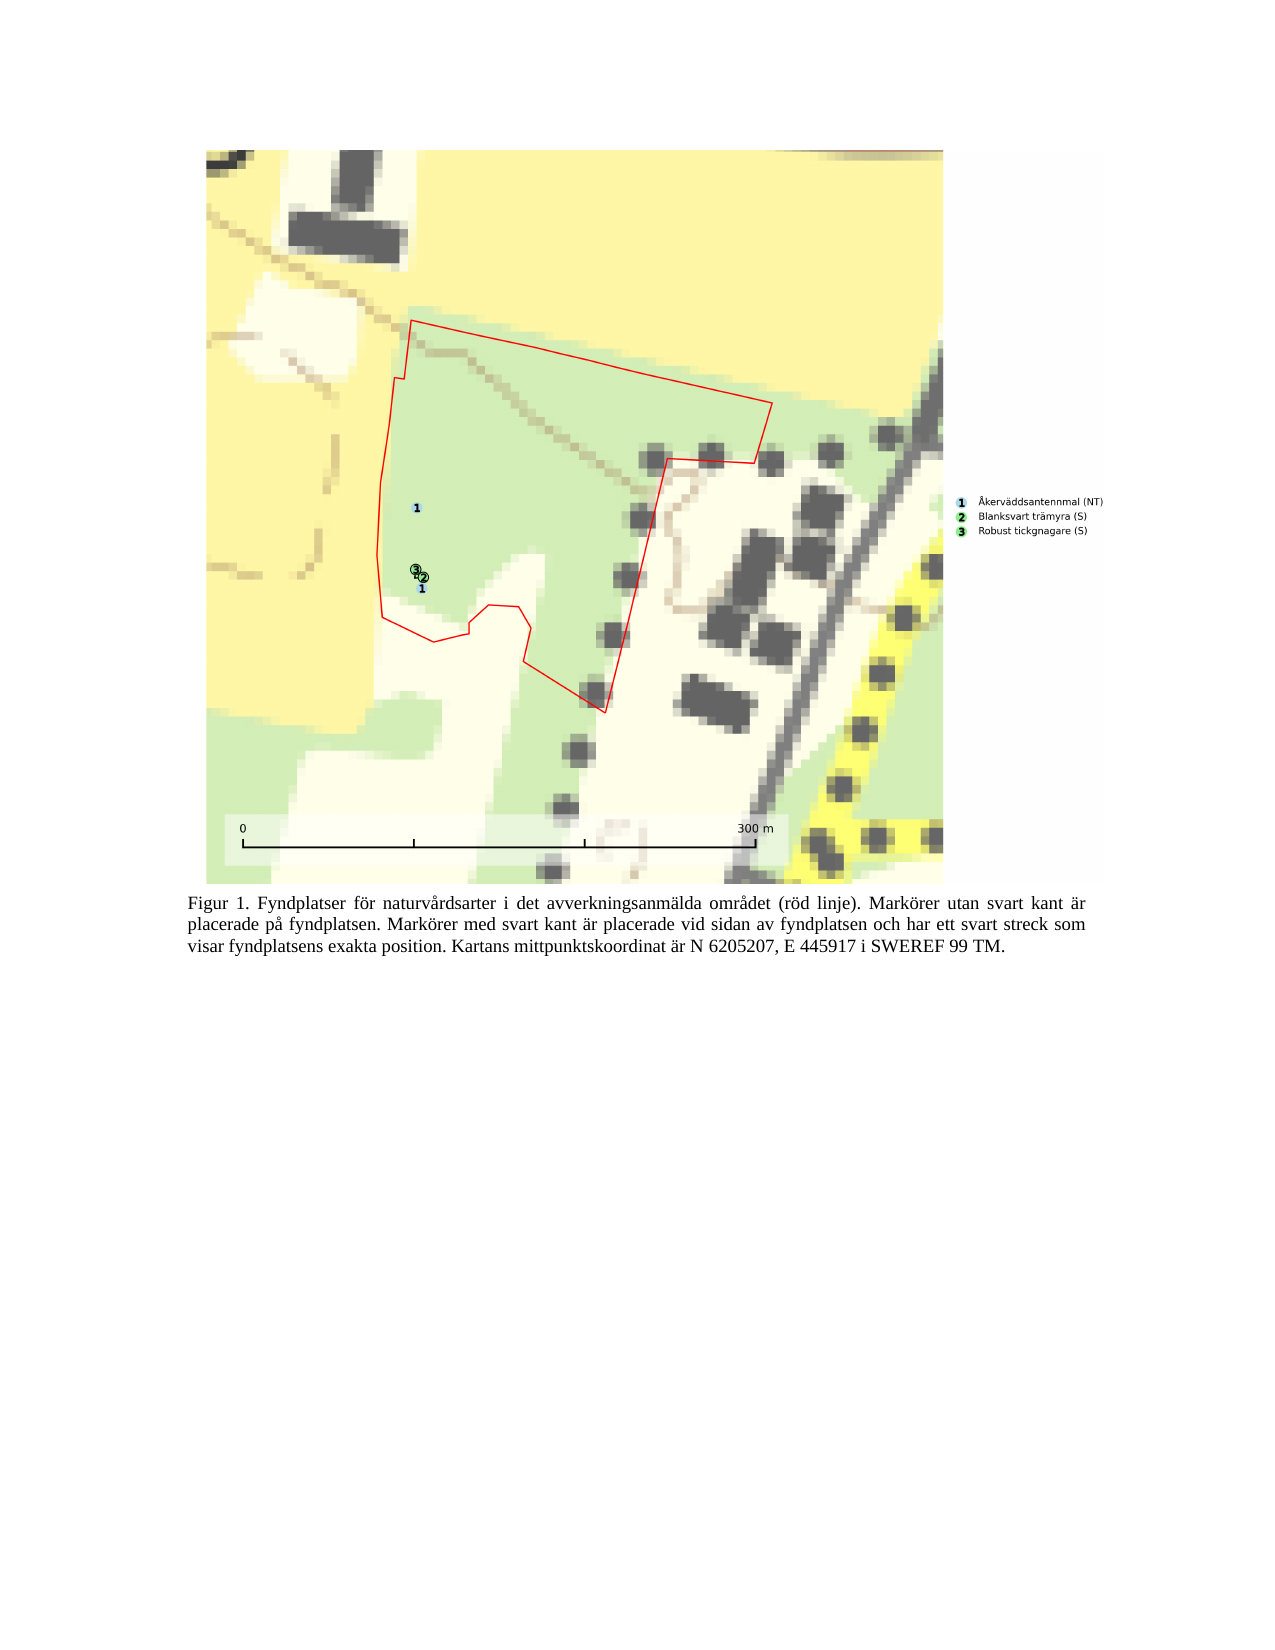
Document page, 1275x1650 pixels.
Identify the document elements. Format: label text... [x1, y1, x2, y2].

text Figur 1. Fyndplatser för naturvårdsarter i det avverkningsanmälda området (röd linje). Markörer utan svart kant är placerade på fyndplatsen. Markörer med svart kant är placerade vid sidan av fyndplatsen och har ett svart streck som visar fyndplatsens exakta position. Kartans mittpunktskoordinat är N 6205207, E 445917 i SWEREF 99 TM. [187, 892, 1087, 956]
picture [206, 150, 1107, 884]
